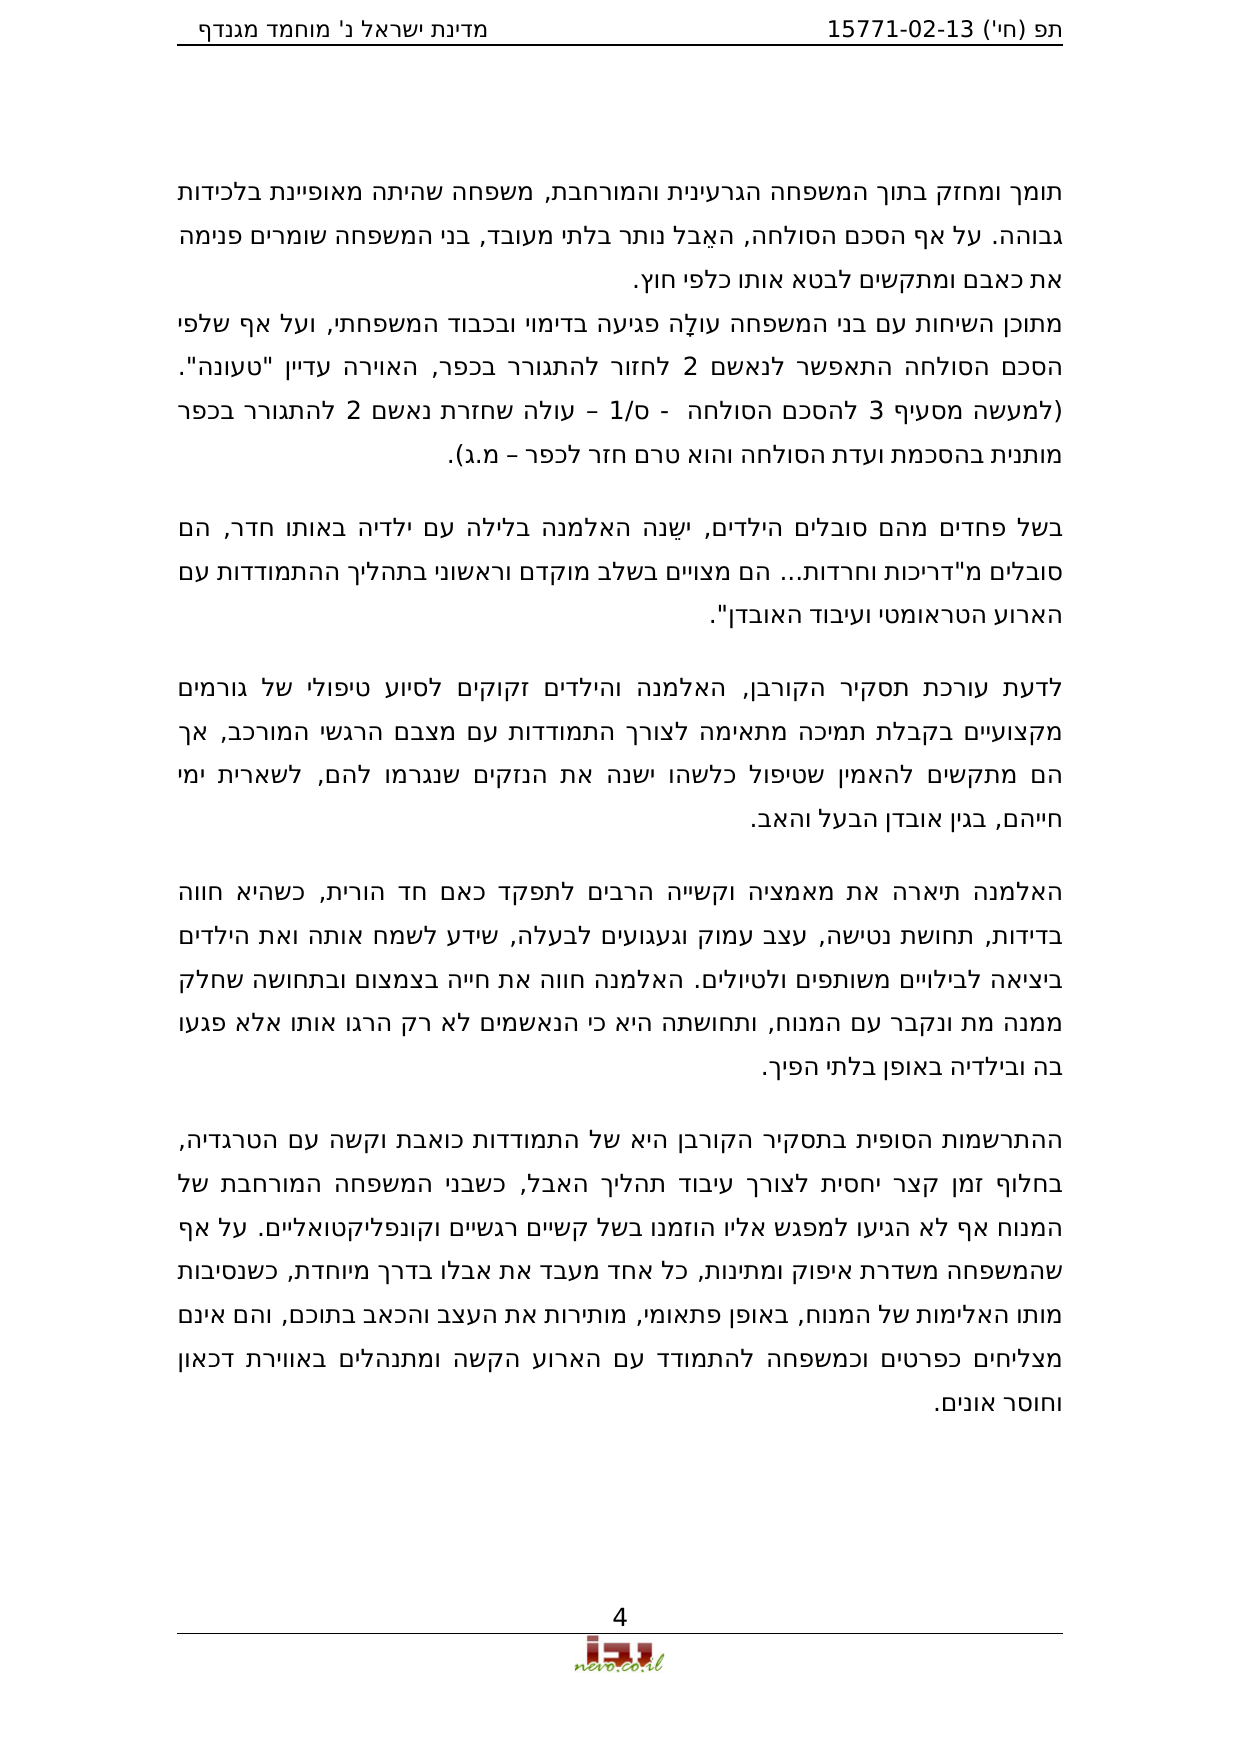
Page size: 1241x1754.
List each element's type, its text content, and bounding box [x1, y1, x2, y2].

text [177, 177, 1063, 294]
picture [574, 1635, 666, 1673]
text האלמנה תיארה את מאמציה וקשייה הרבים לתפקד כאם חד הורית, כשהיא חווה בדידות, תחושת נטישה, עצב עמוק וגעגועים לבעלה, שידע לשמח אותה ואת הילדים ביציאה לבילויים משותפים ולטיולים. האלמנה חווה את חייה בצמצום ובתחושה שחלק ממנה מת ונקבר עם המנוח, ותחושתה היא כי הנאשמים לא רק הרגו אותו אלא פגעו בה ובילדיה באופן בלתי הפיך. [177, 877, 1063, 1082]
text ההתרשמות הסופית בתסקיר הקורבן היא של התמודדות כואבת וקשה עם הטרגדיה, בחלוף זמן קצר יחסית לצורך עיבוד תהליך האבל, כשבני המשפחה המורחבת של המנוח אף לא הגיעו למפגש אליו הוזמנו בשל קשיים רגשיים וקונפליקטואליים. על אף שהמשפחה משדרת איפוק ומתינות, כל אחד מעבד את אבלו בדרך מיוחדת, כשנסיבות מותו האלימות של המנוח, באופן פתאומי, מותירות את העצב והכאב בתוכם, והם אינם מצליחים כפרטים וכמשפחה להתמודד עם הארוע הקשה ומתנהלים באווירת דכאון וחוסר אונים. [177, 1125, 1063, 1417]
text מתוכן השיחות עם בני המשפחה עולָה פגיעה בדימוי ובכבוד המשפחתי, ועל אף שלפי הסכם הסולחה התאפשר לנאשם 2 לחזור להתגורר בכפר, האוירה עדיין "טעונה". (למעשה מסעיף 3 להסכם הסולחה - ס/1 – עולה שחזרת נאשם 2 להתגורר בכפר מותנית בהסכמת ועדת הסולחה והוא טרם חזר לכפר – מ.ג). [177, 309, 1063, 469]
text לדעת עורכת תסקיר הקורבן, האלמנה והילדים זקוקים לסיוע טיפולי של גורמים מקצועיים בקבלת תמיכה מתאימה לצורך התמודדות עם מצבם הרגשי המורכב, אך הם מתקשים להאמין שטיפול כלשהו ישנה את הנזקים שנגרמו להם, לשארית ימי חייהם, בגין אובדן הבעל והאב. [177, 673, 1063, 834]
text בשל פחדים מהם סובלים הילדים, ישֵנה האלמנה בלילה עם ילדיה באותו חדר, הם סובלים מ"דריכות וחרדות... הם מצויים בשלב מוקדם וראשוני בתהליך ההתמודדות עם הארוע הטראומטי ועיבוד האובדן". [177, 513, 1063, 630]
